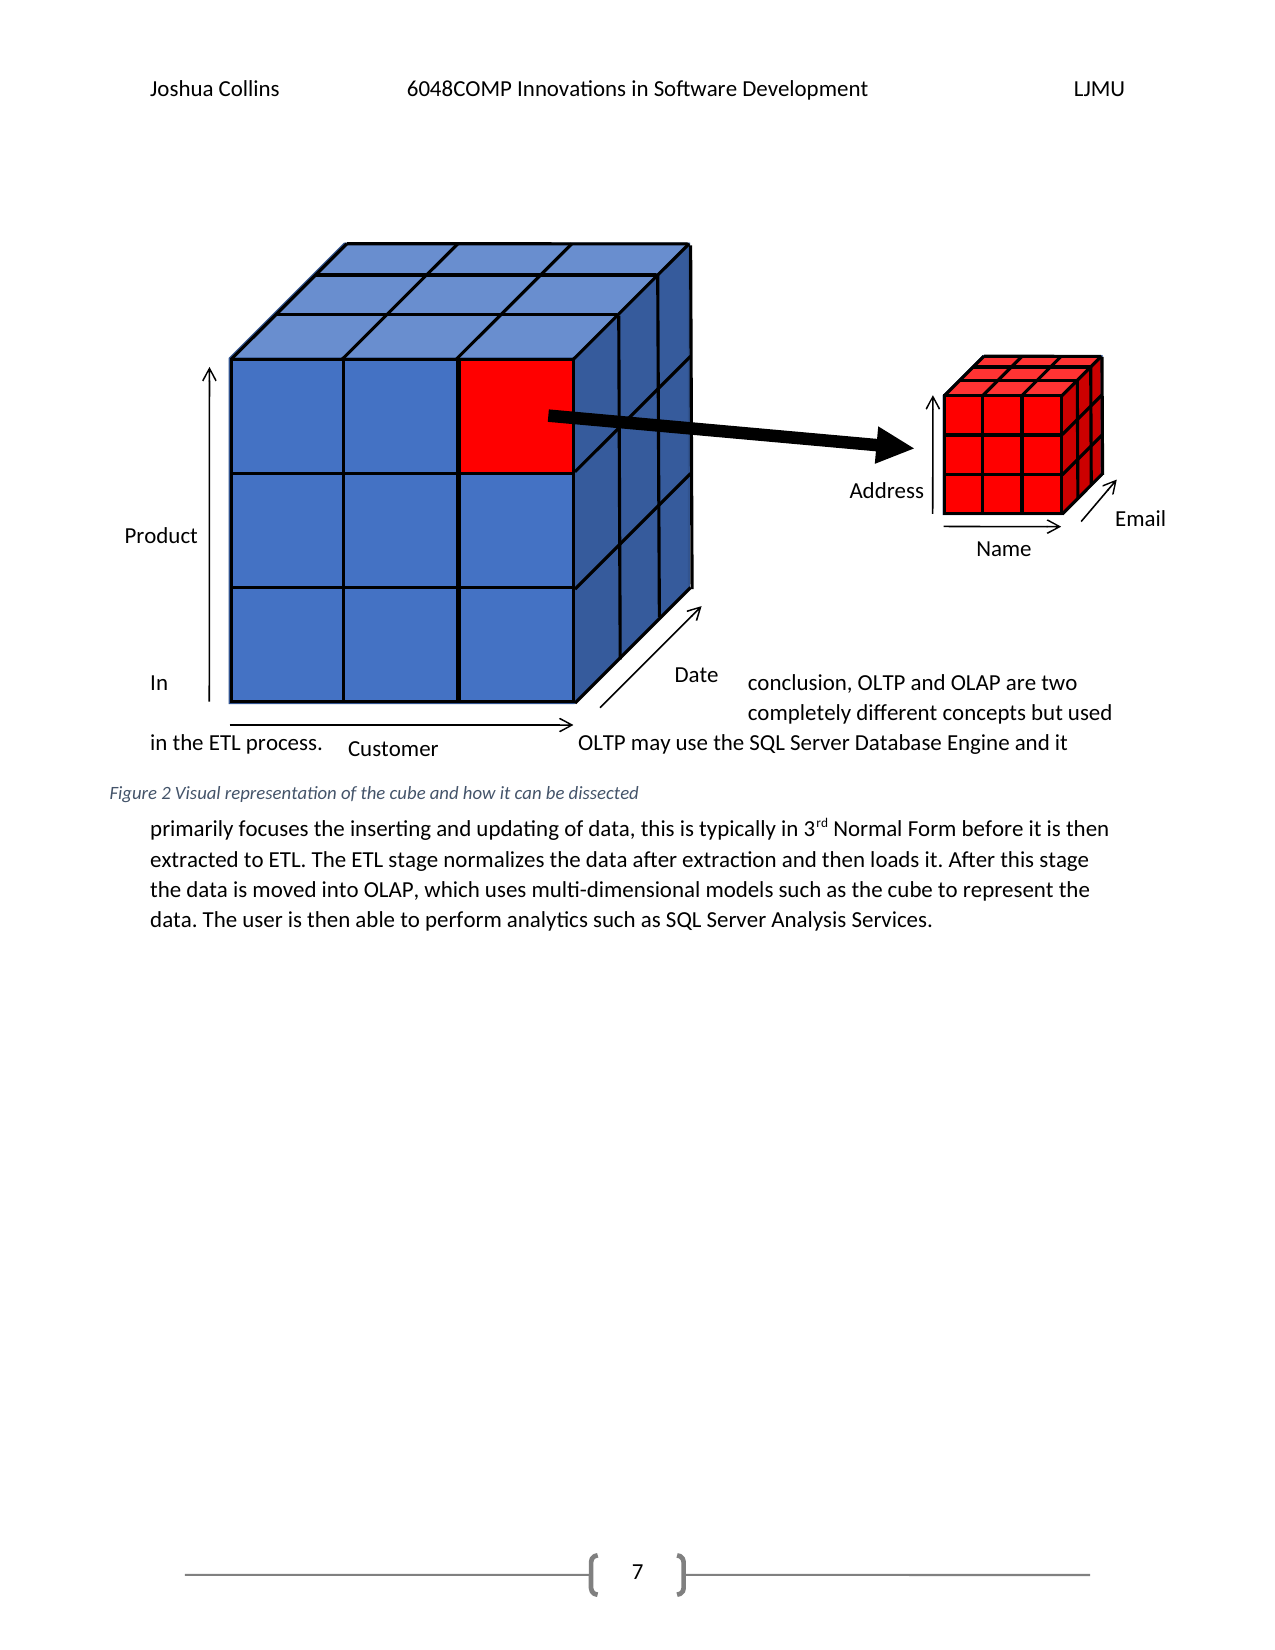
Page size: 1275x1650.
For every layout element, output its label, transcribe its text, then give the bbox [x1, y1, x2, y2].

text In conclusion, OLTP and OLAP are two completely different concepts but used in the ETL process. OLTP may use the SQL Server Database Engine and it primarily focuses the inserting and updating of data, this is typically in 3rd Normal Form before it is then extracted to ETL. The ETL stage normalizes the data after extraction and then loads it. After this stage the data is moved into OLAP, which uses multi-dimensional models such as the cube to represent the data. The user is then able to perform analytics such as SQL Server Analysis Services. [150, 668, 1125, 781]
text In conclusion, OLTP and OLAP are two completely different concepts but used in the ETL process. OLTP may use the SQL Server Database Engine and it primarily focuses the inserting and updating of data, this is typically in 3rd Normal Form before it is then extracted to ETL. The ETL stage normalizes the data after extraction and then loads it. After this stage the data is moved into OLAP, which uses multi-dimensional models such as the cube to represent the data. The user is then able to perform analytics such as SQL Server Analysis Services. [150, 804, 1125, 933]
